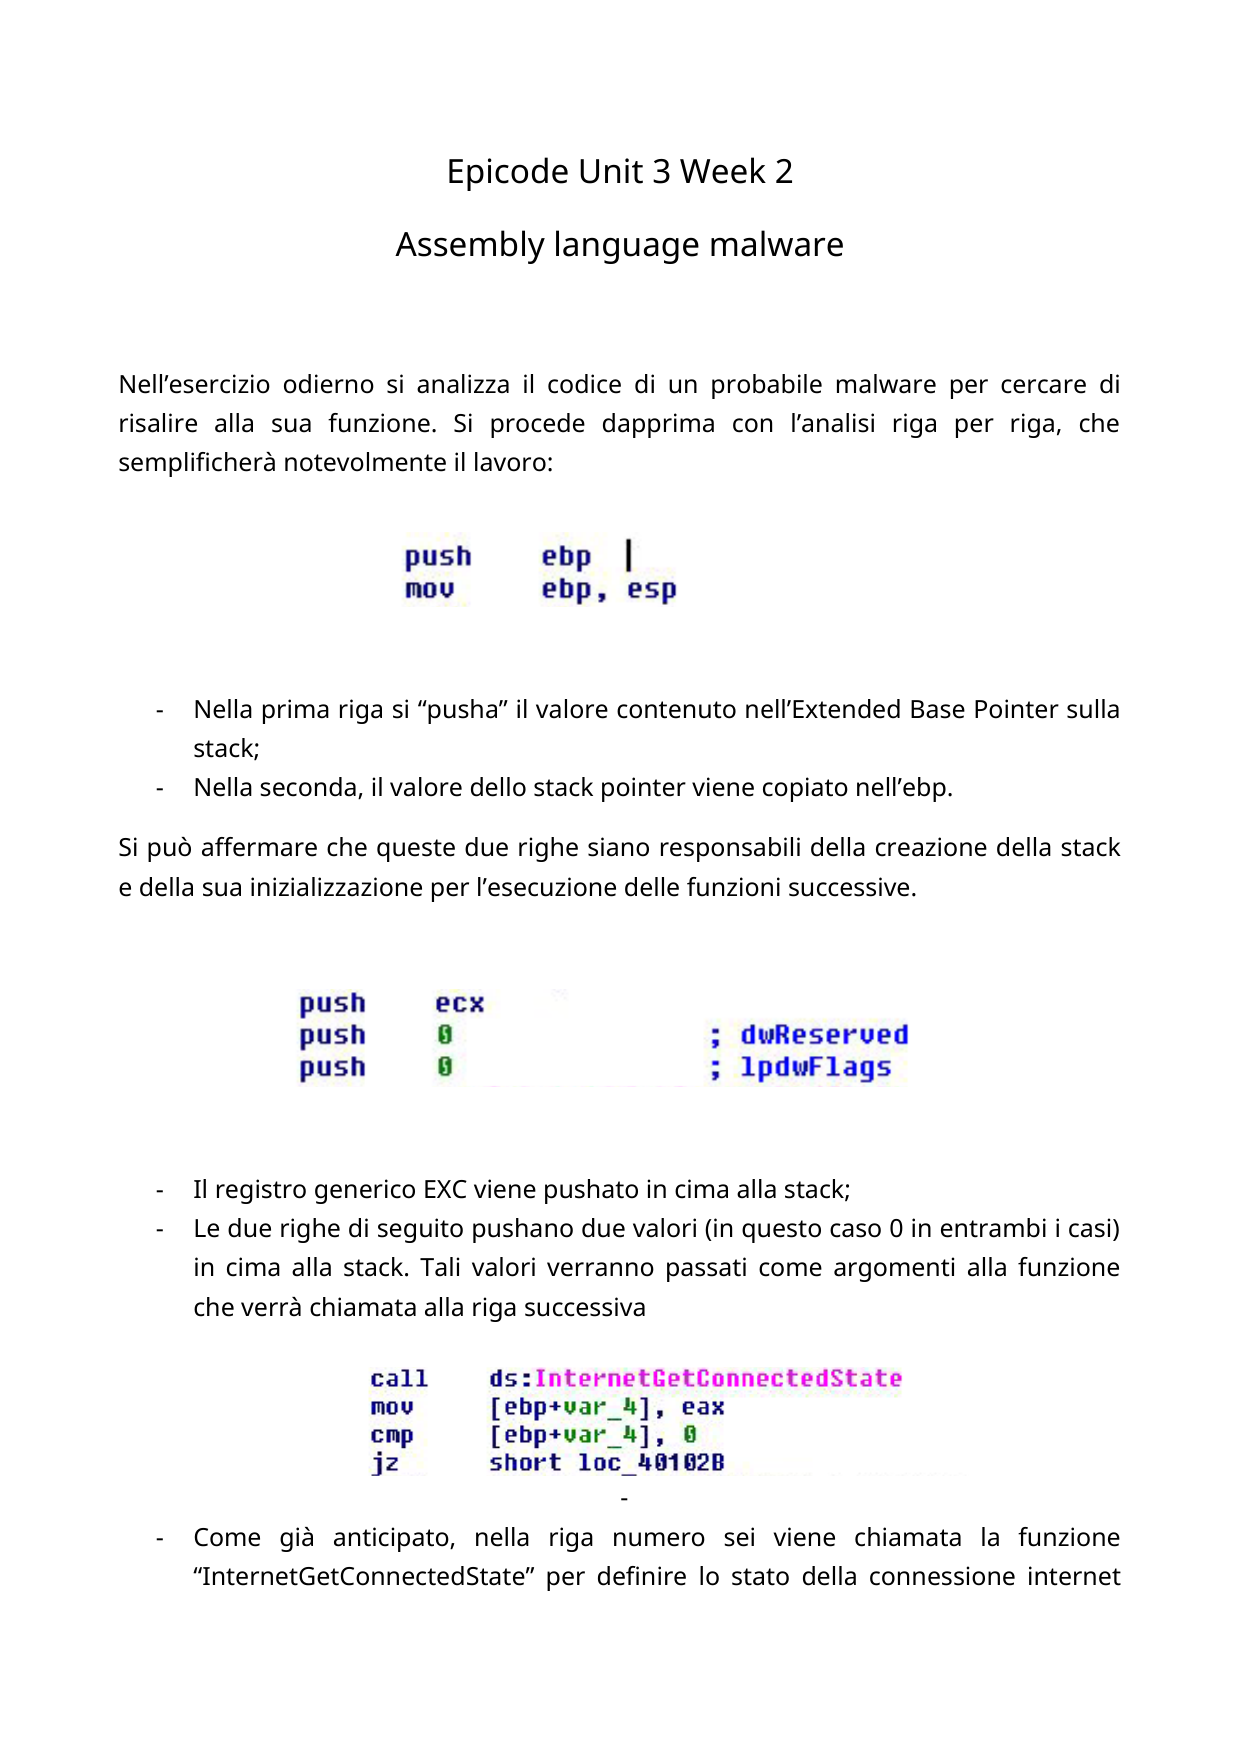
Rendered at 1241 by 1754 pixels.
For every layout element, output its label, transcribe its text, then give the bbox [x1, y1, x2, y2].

picture [333, 505, 907, 607]
picture [278, 989, 962, 1087]
list Nella prima riga si “pusha” il valore contenuto nell’Extended Base Pointer sulla stack; [156, 692, 1122, 765]
text Assembly language malware [118, 221, 1122, 266]
text Nell’esercizio odierno si analizza il codice di un probabile malware per cercare di risalire alla sua funzione. Si procede dapprima con l’analisi riga per riga, che semplificherà notevolmente il lavoro: [118, 367, 1122, 479]
picture [346, 1367, 969, 1476]
list Nella seconda, il valore dello stack pointer viene copiato nell’ebp. [156, 770, 1122, 804]
text Epicode Unit 3 Week 2 [118, 148, 1122, 193]
list Le due righe di seguito pushano due valori (in questo caso 0 in entrambi i casi) in cima alla stack. Tali valori verranno passati come argomenti alla funzione che verrà chiamata alla riga successiva [156, 1211, 1122, 1323]
text Si può affermare che queste due righe siano responsabili della creazione della stack e della sua inizializzazione per l’esecuzione delle funzioni successive. [118, 830, 1122, 903]
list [156, 1519, 1122, 1592]
list Il registro generico EXC viene pushato in cima alla stack; [156, 1172, 1122, 1206]
